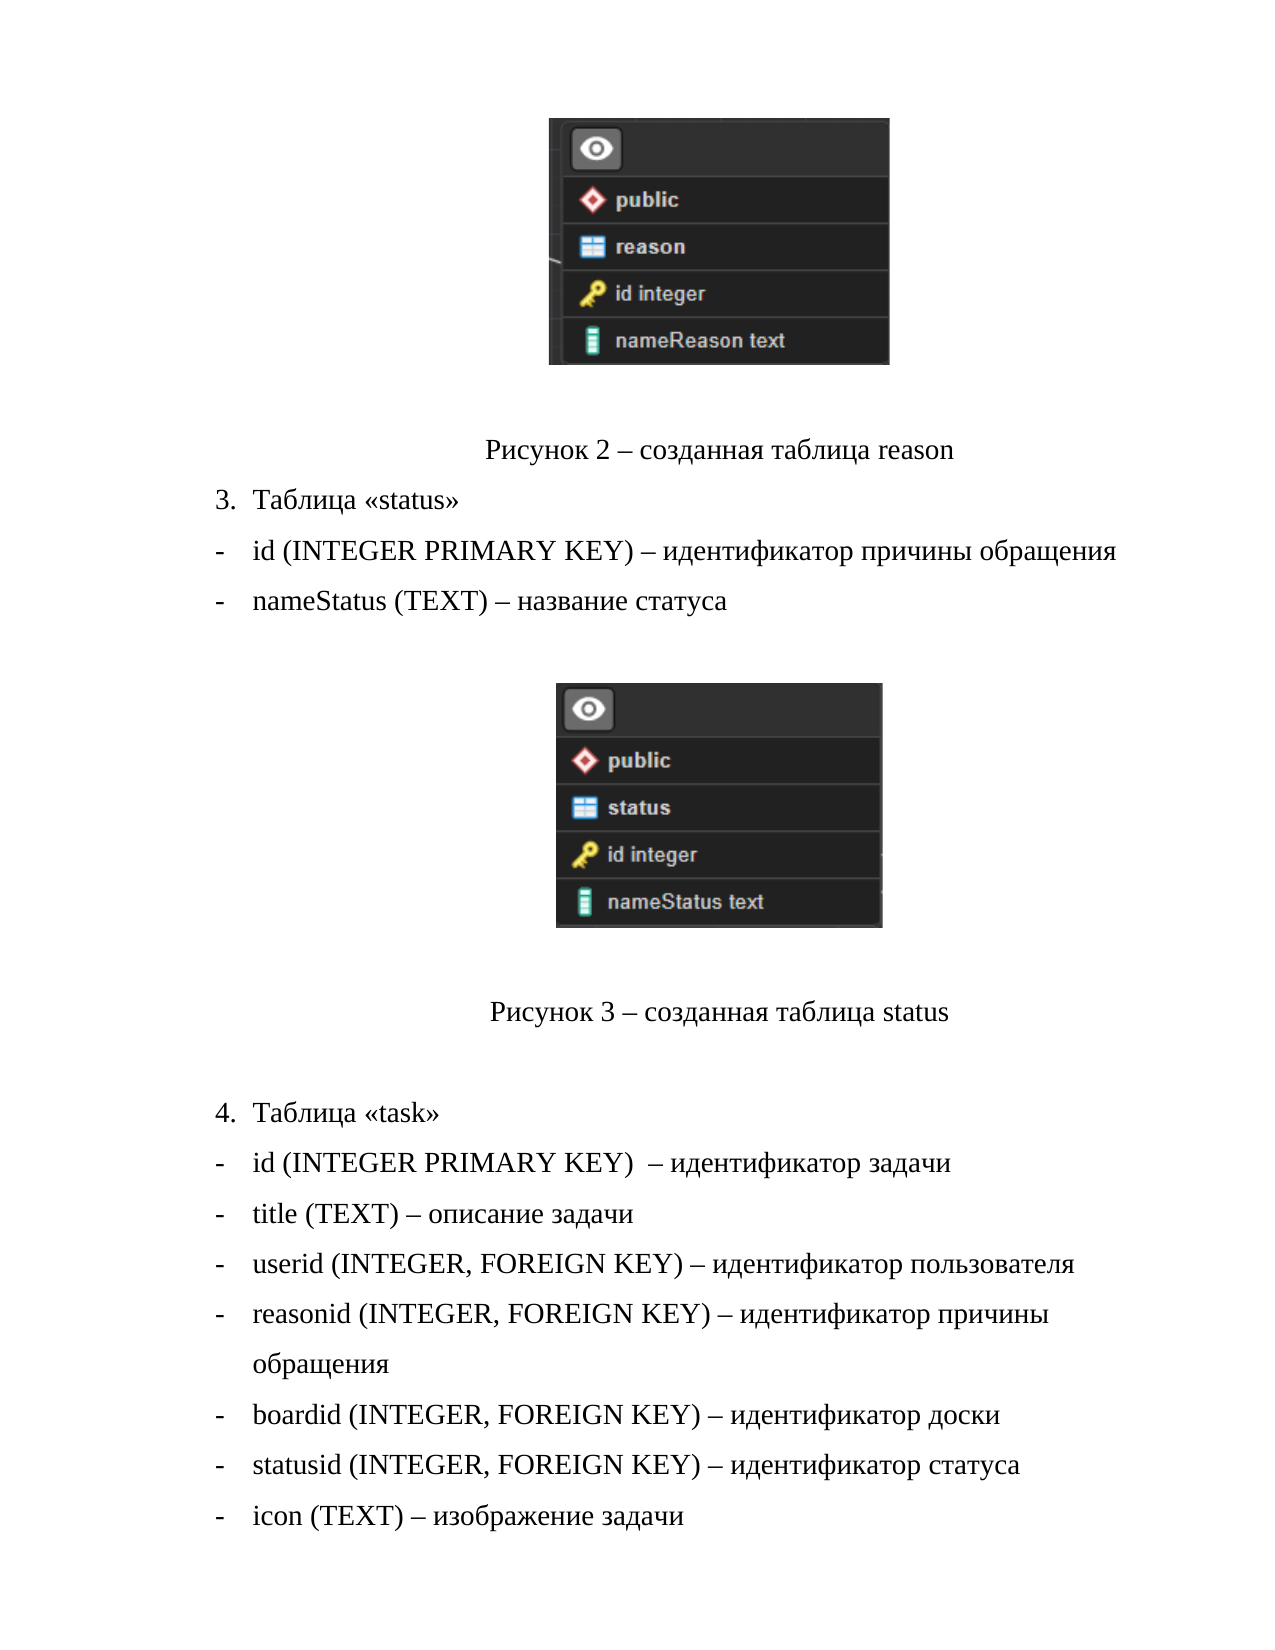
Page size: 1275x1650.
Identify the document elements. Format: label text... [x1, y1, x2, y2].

picture [556, 683, 883, 928]
list Таблица «status» [215, 482, 1186, 516]
list nameStatus (TEXT) – название статуса [215, 583, 1186, 617]
picture [548, 118, 890, 365]
list Таблица «task» [215, 1095, 1186, 1129]
list Рисунок 2 – созданная таблица reason [252, 432, 1186, 466]
list title (TEXT) – описание задачи [215, 1196, 1186, 1229]
list Рисунок 3 – созданная таблица status [252, 994, 1186, 1028]
list userid (INTEGER, FOREIGN KEY) – идентификатор пользователя [215, 1246, 1186, 1279]
list icon (TEXT) – изображение задачи [215, 1498, 1186, 1531]
list id (INTEGER PRIMARY KEY) – идентификатор задачи [215, 1145, 1186, 1179]
list reasonid (INTEGER, FOREIGN KEY) – идентификатор причины обращения [215, 1296, 1186, 1380]
list statusid (INTEGER, FOREIGN KEY) – идентификатор статуса [215, 1447, 1186, 1481]
list boardid (INTEGER, FOREIGN KEY) – идентификатор доски [215, 1397, 1186, 1431]
list id (INTEGER PRIMARY KEY) – идентификатор причины обращения [215, 533, 1186, 566]
